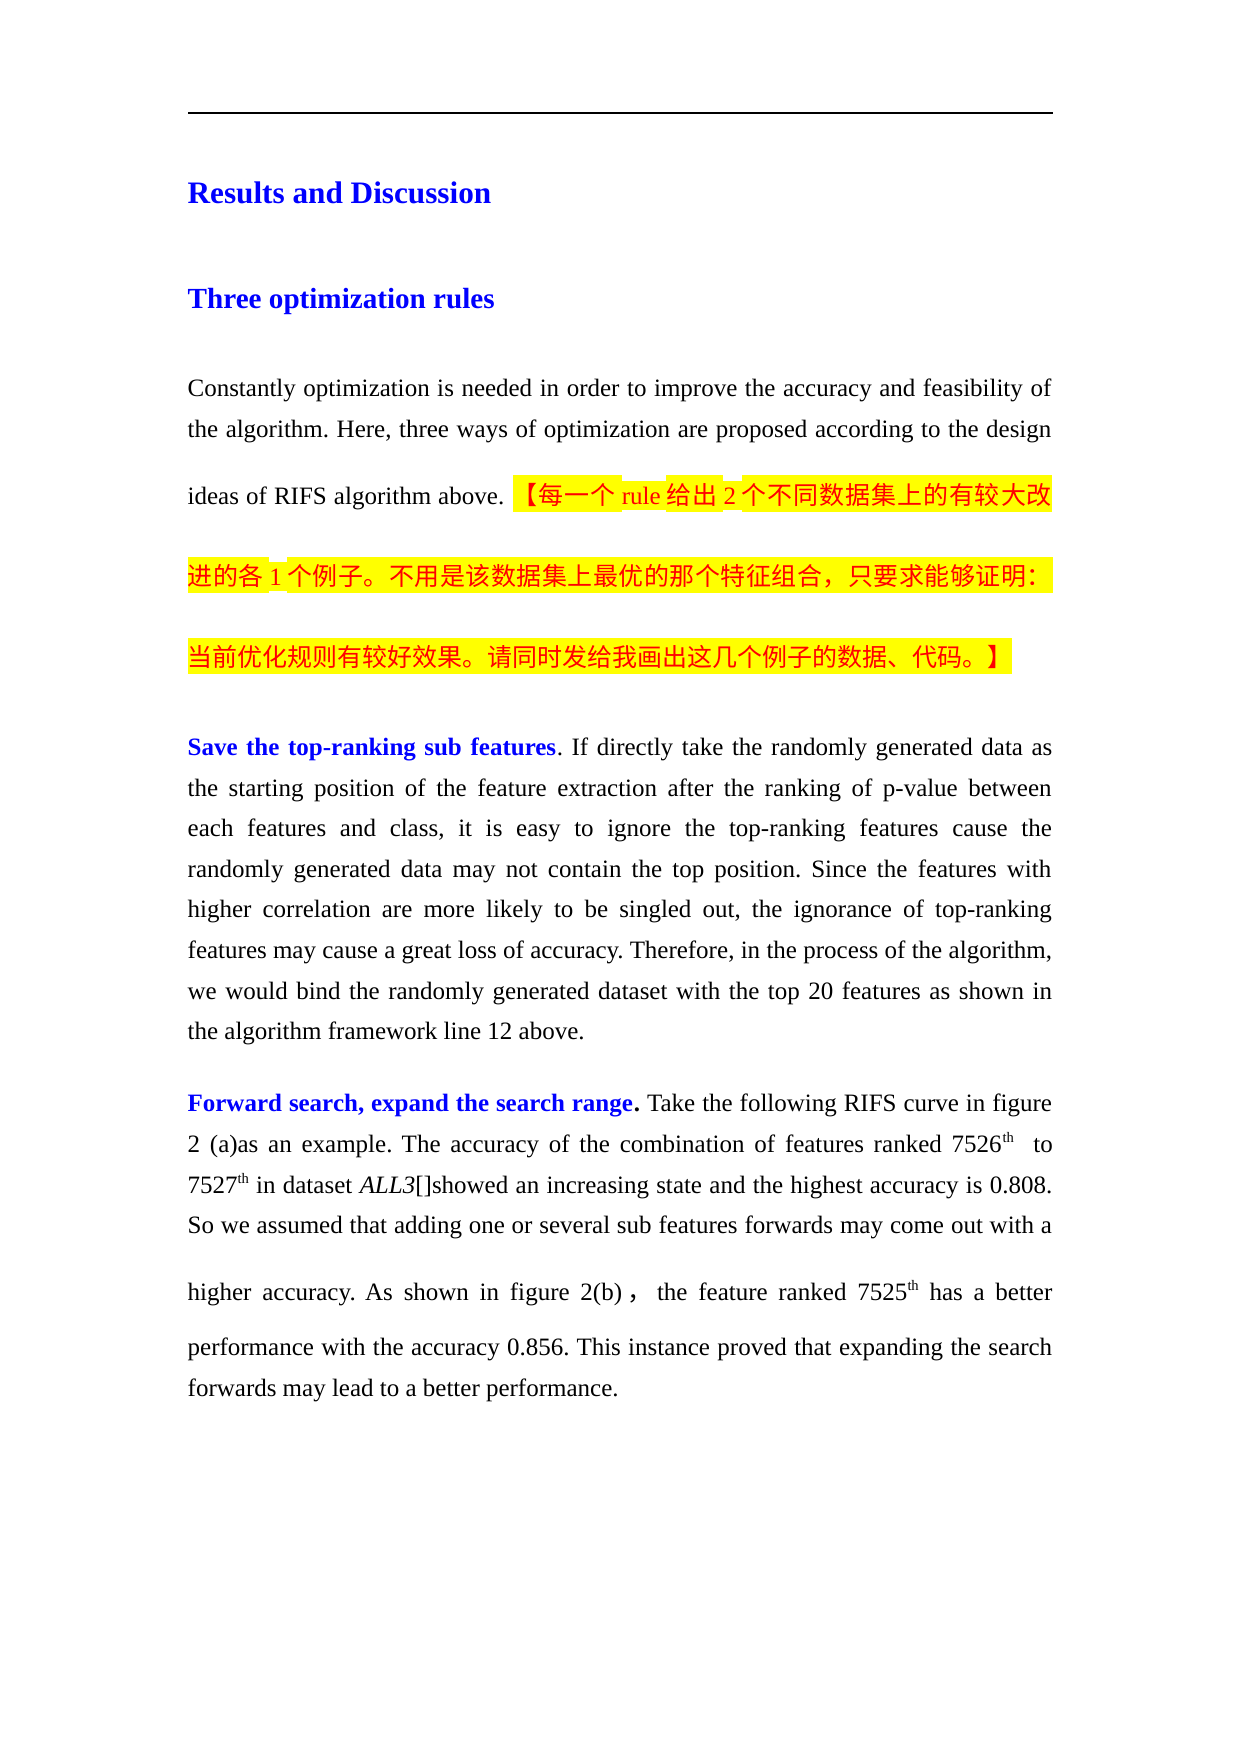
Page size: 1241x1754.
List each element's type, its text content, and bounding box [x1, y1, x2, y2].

subtitle Three optimization rules [187, 266, 1053, 331]
text Save the top-ranking sub features. If directly take the randomly generated data as the starting position of the feature extraction after the ranking of p-value between each features and class, it is easy to ignore the top-ranking features cause the randomly generated data may not contain the top position. Since the features with higher correlation are more likely to be singled out, the ignorance of top-ranking features may cause a great loss of accuracy. Therefore, in the process of the algorithm, we would bind the randomly generated dataset with the top 20 features as shown in the algorithm framework line 12 above. [187, 730, 1053, 1047]
subtitle Results and Discussion [187, 159, 1053, 224]
text Forward search, expand the search range. Take the following RIFS curve in figure 2 (a)as an example. The accuracy of the combination of features ranked 7526th to 7527th in dataset ALL3[]showed an increasing state and the highest accuracy is 0.808. So we assumed that adding one or several sub features forwards may come out with a higher accuracy. As shown in figure 2(b)，the feature ranked 7525th has a better performance with the accuracy 0.856. This instance proved that expanding the search forwards may lead to a better performance. [187, 1087, 1053, 1403]
text Constantly optimization is needed in order to improve the accuracy and feasibility of the algorithm. Here, three ways of optimization are proposed according to the design ideas of RIFS algorithm above. 【每一个rule给出2个不同数据集上的有较大改进的各1个例子。不用是该数据集上最优的那个特征组合，只要求能够证明：当前优化规则有较好效果。请同时发给我画出这几个例子的数据、代码。】 [187, 372, 1053, 688]
